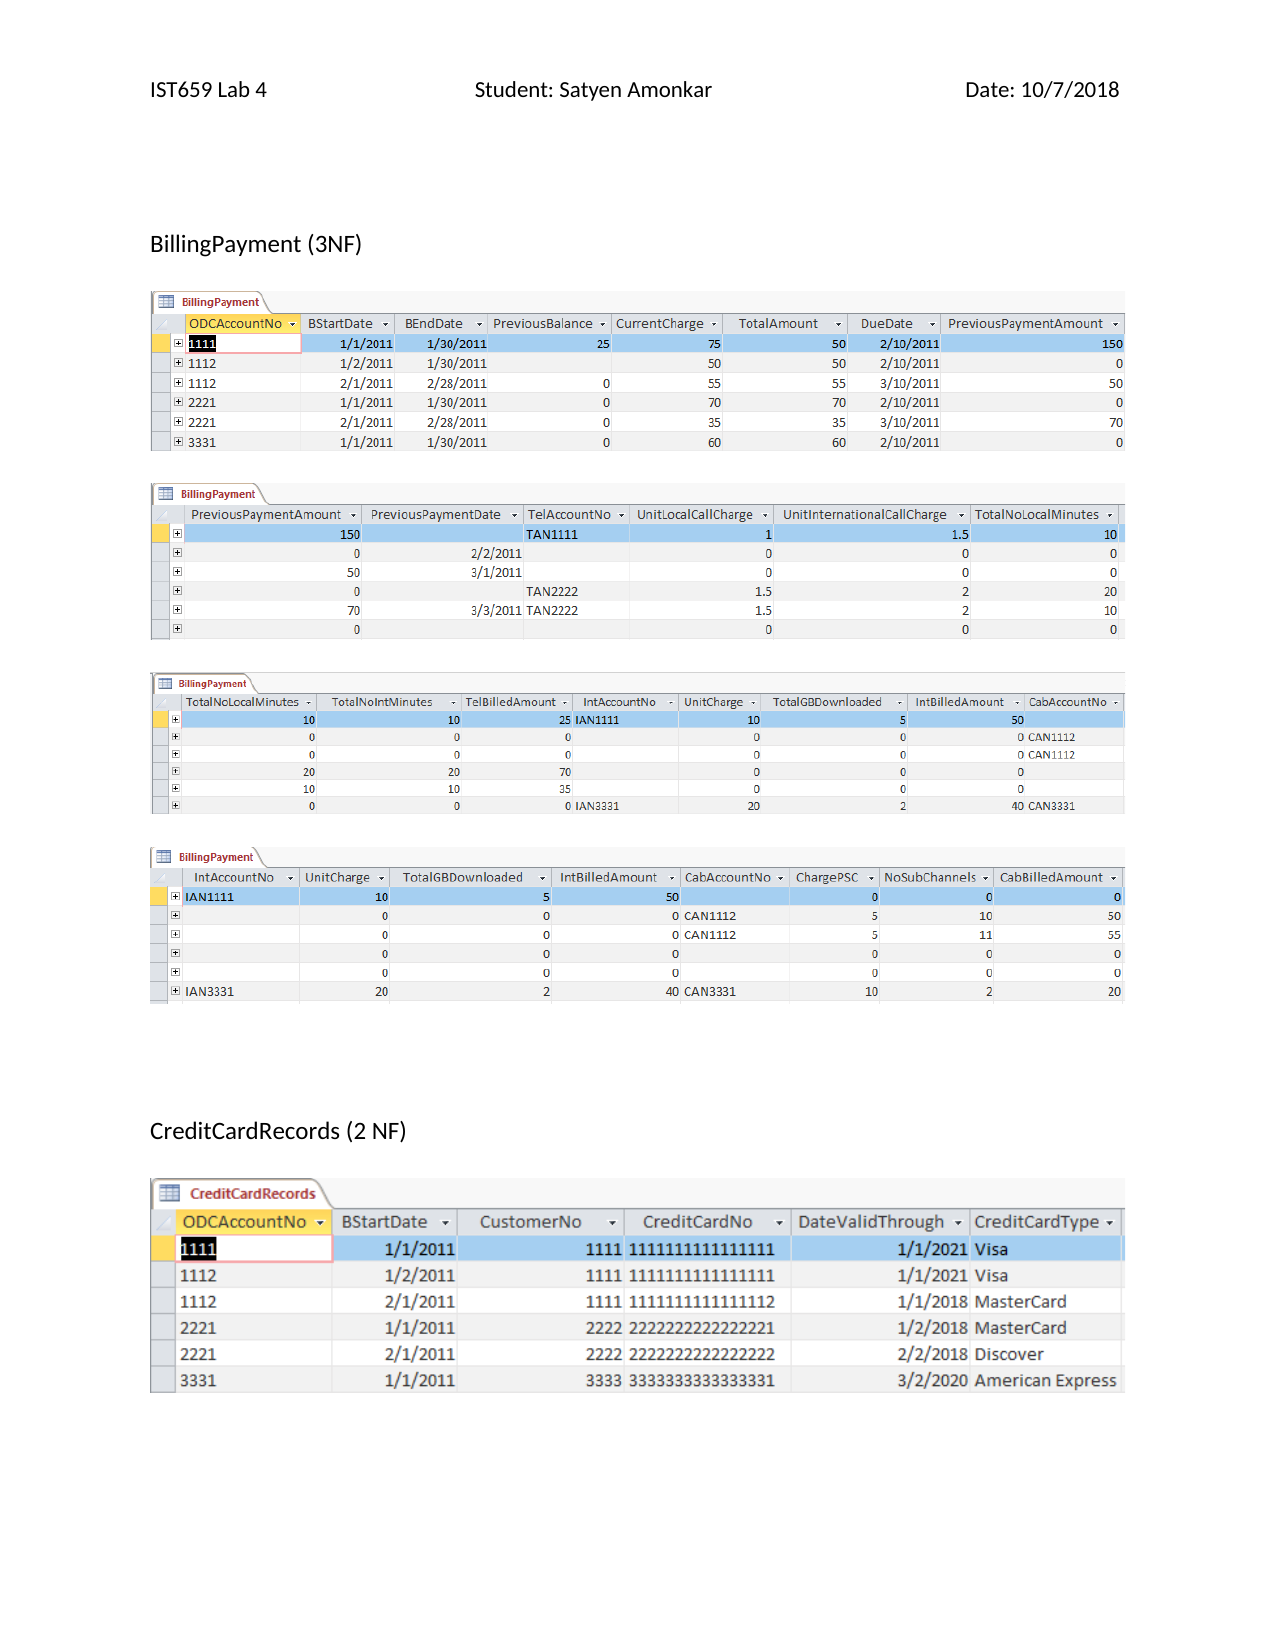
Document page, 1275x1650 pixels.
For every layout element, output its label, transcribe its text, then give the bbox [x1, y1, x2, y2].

picture [150, 483, 1125, 640]
picture [150, 847, 1125, 1004]
text BillingPayment (3NF) [150, 221, 1125, 258]
picture [150, 291, 1125, 451]
picture [150, 1178, 1125, 1393]
text CreditCardRecords (2 NF) [150, 1108, 1125, 1146]
picture [150, 672, 1125, 814]
